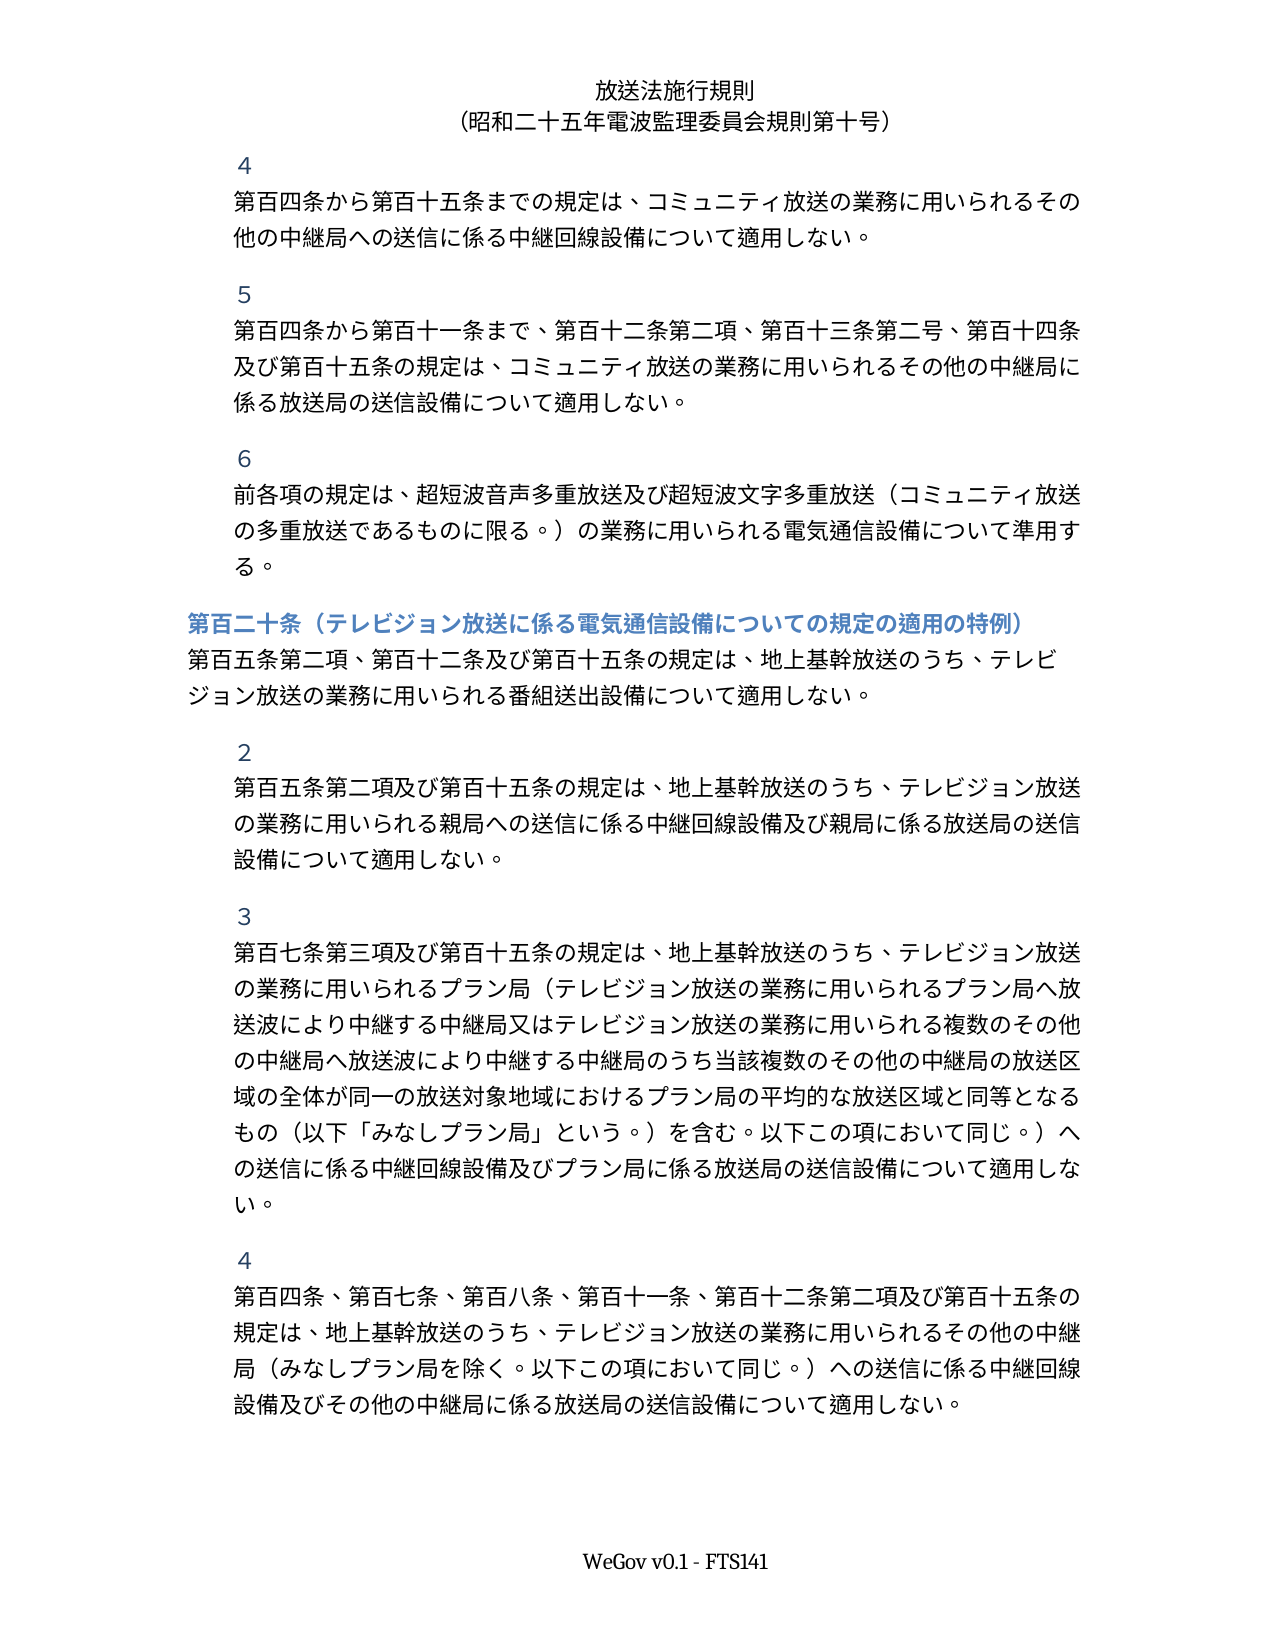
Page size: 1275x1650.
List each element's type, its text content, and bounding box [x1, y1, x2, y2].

subtitle 第百二十条（テレビジョン放送に係る電気通信設備についての規定の適用の特例） [187, 608, 1087, 639]
text 第百四条から第百十五条までの規定は、コミュニティ放送の業務に用いられるその他の中継局への送信に係る中継回線設備について適用しない。 [233, 186, 1087, 253]
subtitle ３ [233, 901, 1087, 932]
subtitle ５ [233, 279, 1087, 310]
text 第百五条第二項、第百十二条及び第百十五条の規定は、地上基幹放送のうち、テレビジョン放送の業務に用いられる番組送出設備について適用しない。 [187, 644, 1087, 711]
subtitle ２ [233, 736, 1087, 768]
subtitle ６ [233, 443, 1087, 474]
text 前各項の規定は、超短波音声多重放送及び超短波文字多重放送（コミュニティ放送の多重放送であるものに限る。）の業務に用いられる電気通信設備について準用する。 [233, 479, 1087, 582]
text 第百四条から第百十一条まで、第百十二条第二項、第百十三条第二号、第百十四条及び第百十五条の規定は、コミュニティ放送の業務に用いられるその他の中継局に係る放送局の送信設備について適用しない。 [233, 314, 1087, 418]
text 第百四条、第百七条、第百八条、第百十一条、第百十二条第二項及び第百十五条の規定は、地上基幹放送のうち、テレビジョン放送の業務に用いられるその他の中継局（みなしプラン局を除く。以下この項において同じ。）への送信に係る中継回線設備及びその他の中継局に係る放送局の送信設備について適用しない。 [233, 1281, 1087, 1420]
subtitle ４ [233, 1245, 1087, 1277]
subtitle ４ [233, 150, 1087, 181]
text 第百五条第二項及び第百十五条の規定は、地上基幹放送のうち、テレビジョン放送の業務に用いられる親局への送信に係る中継回線設備及び親局に係る放送局の送信設備について適用しない。 [233, 772, 1087, 876]
text 第百七条第三項及び第百十五条の規定は、地上基幹放送のうち、テレビジョン放送の業務に用いられるプラン局（テレビジョン放送の業務に用いられるプラン局へ放送波により中継する中継局又はテレビジョン放送の業務に用いられる複数のその他の中継局へ放送波により中継する中継局のうち当該複数のその他の中継局の放送区域の全体が同一の放送対象地域におけるプラン局の平均的な放送区域と同等となるもの（以下「みなしプラン局」という。）を含む。以下この項において同じ。）への送信に係る中継回線設備及びプラン局に係る放送局の送信設備について適用しない。 [233, 937, 1087, 1220]
